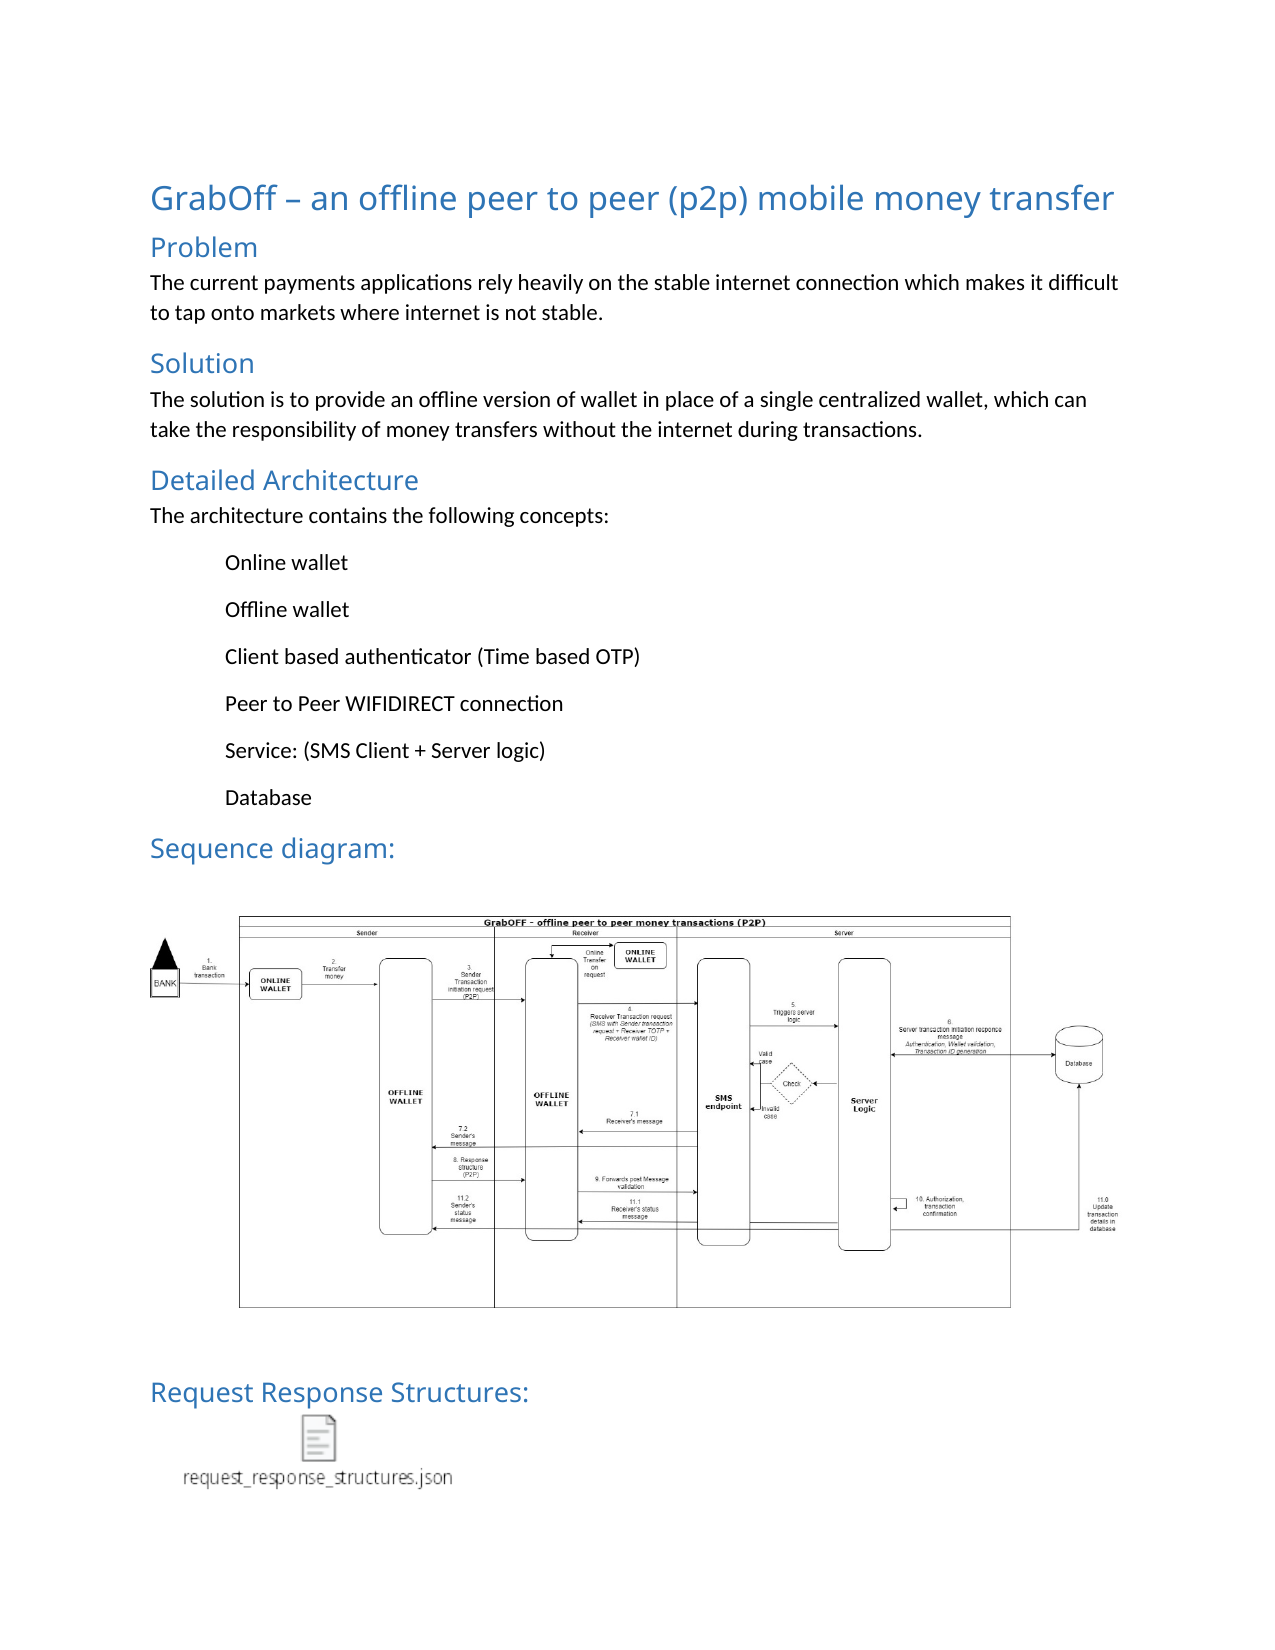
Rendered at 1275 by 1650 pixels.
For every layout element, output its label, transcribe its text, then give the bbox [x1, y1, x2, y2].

text Online wallet [150, 548, 1125, 577]
subtitle Problem [150, 228, 1125, 265]
text The current payments applications rely heavily on the stable internet connection which makes it difficult to tap onto markets where internet is not stable. [150, 268, 1125, 326]
subtitle GrabOff – an offline peer to peer (p2p) mobile money transfer [150, 175, 1125, 220]
text The architecture contains the following concepts: [150, 502, 1125, 530]
text Peer to Peer WIFIDIRECT connection [150, 689, 1125, 717]
text The solution is to provide an offline version of wallet in place of a single centralized wallet, which can take the responsibility of money transfers without the internet during transactions. [150, 385, 1125, 443]
subtitle Solution [150, 345, 1125, 382]
subtitle Request Response Structures: [150, 1373, 1125, 1410]
subtitle Detailed Architecture [150, 462, 1125, 499]
text Database [150, 783, 1125, 811]
text Client based authenticator (Time based OTP) [150, 642, 1125, 670]
picture [150, 916, 1125, 1308]
subtitle Sequence diagram: [150, 830, 1125, 867]
text Offline wallet [150, 595, 1125, 623]
text Service: (SMS Client + Server logic) [150, 736, 1125, 764]
